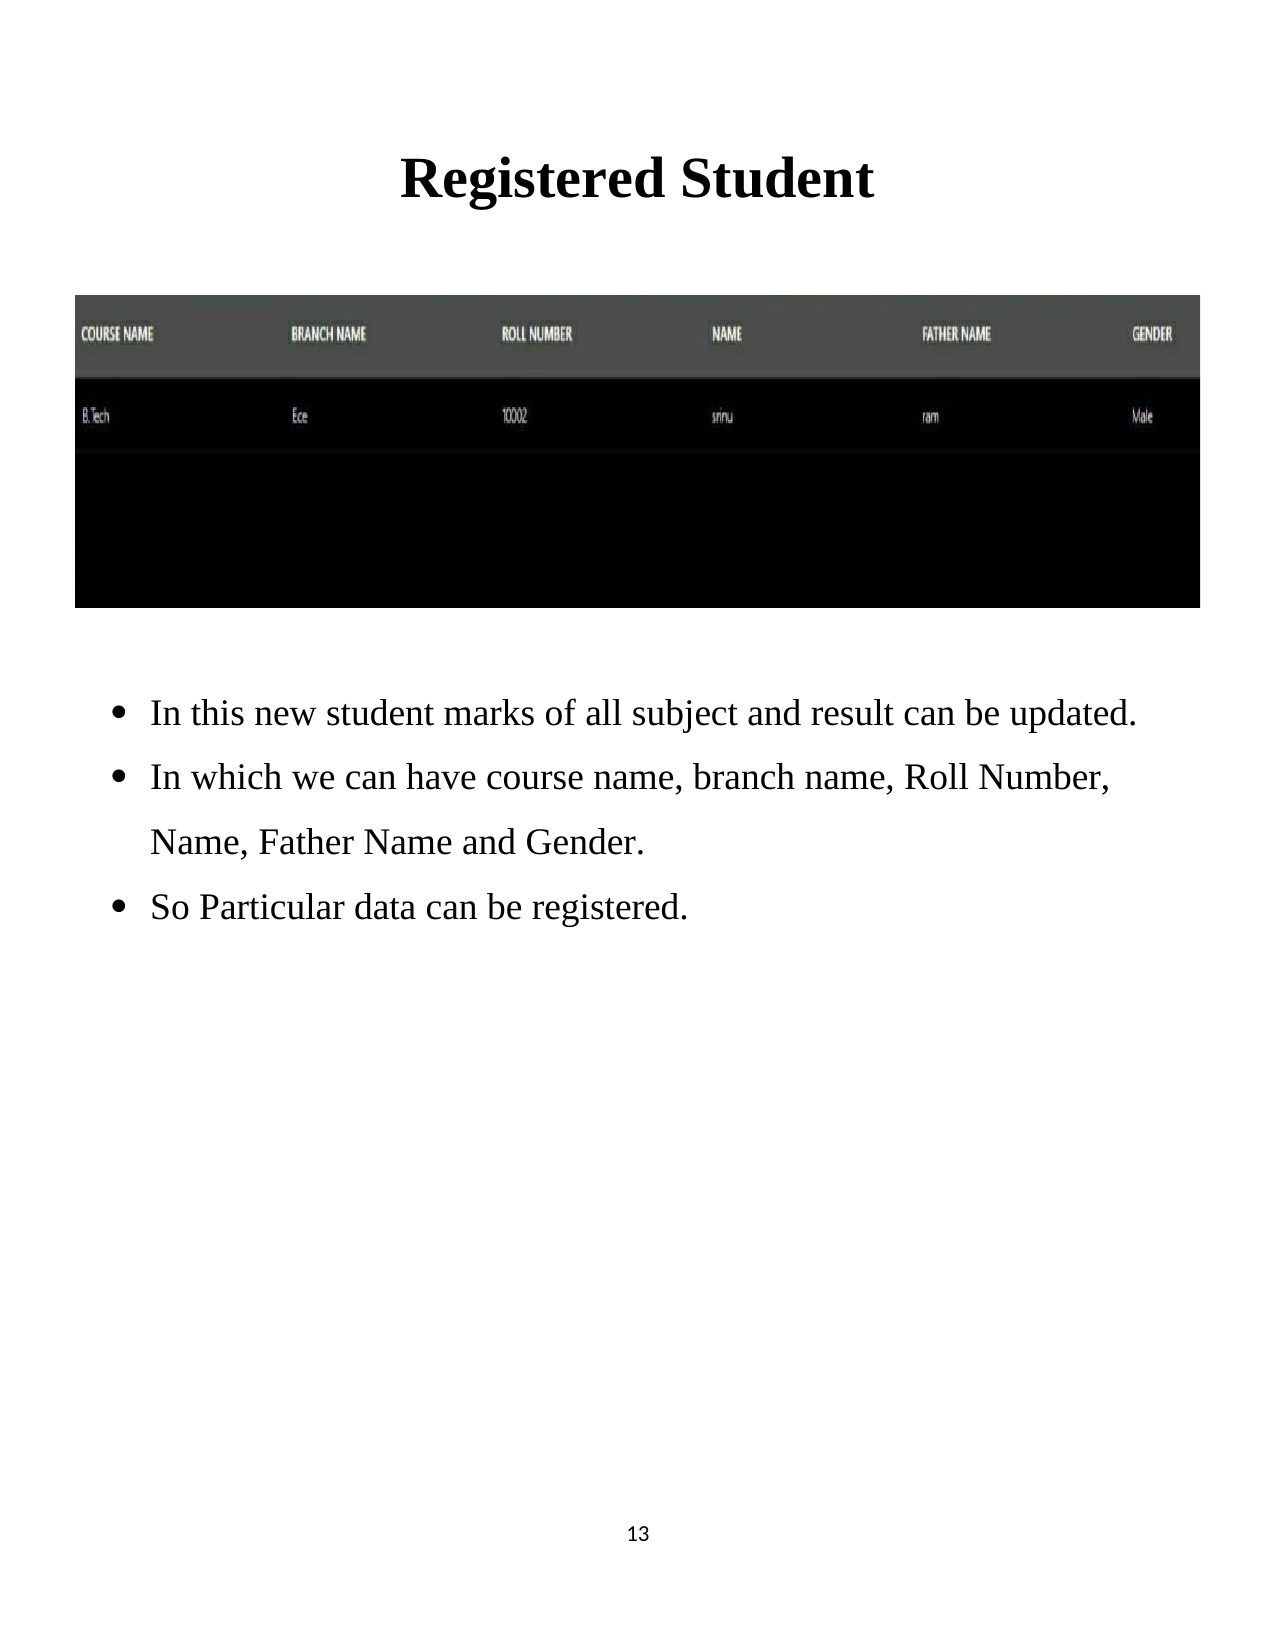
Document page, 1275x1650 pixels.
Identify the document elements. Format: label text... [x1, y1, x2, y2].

picture [75, 295, 1200, 608]
text Registered Student [75, 143, 1200, 210]
list In this new student marks of all subject and result can be updated. [112, 690, 1200, 733]
list In which we can have course name, branch name, Roll Number, Name, Father Name and Gender. [112, 755, 1200, 863]
list So Particular data can be registered. [112, 884, 1200, 927]
